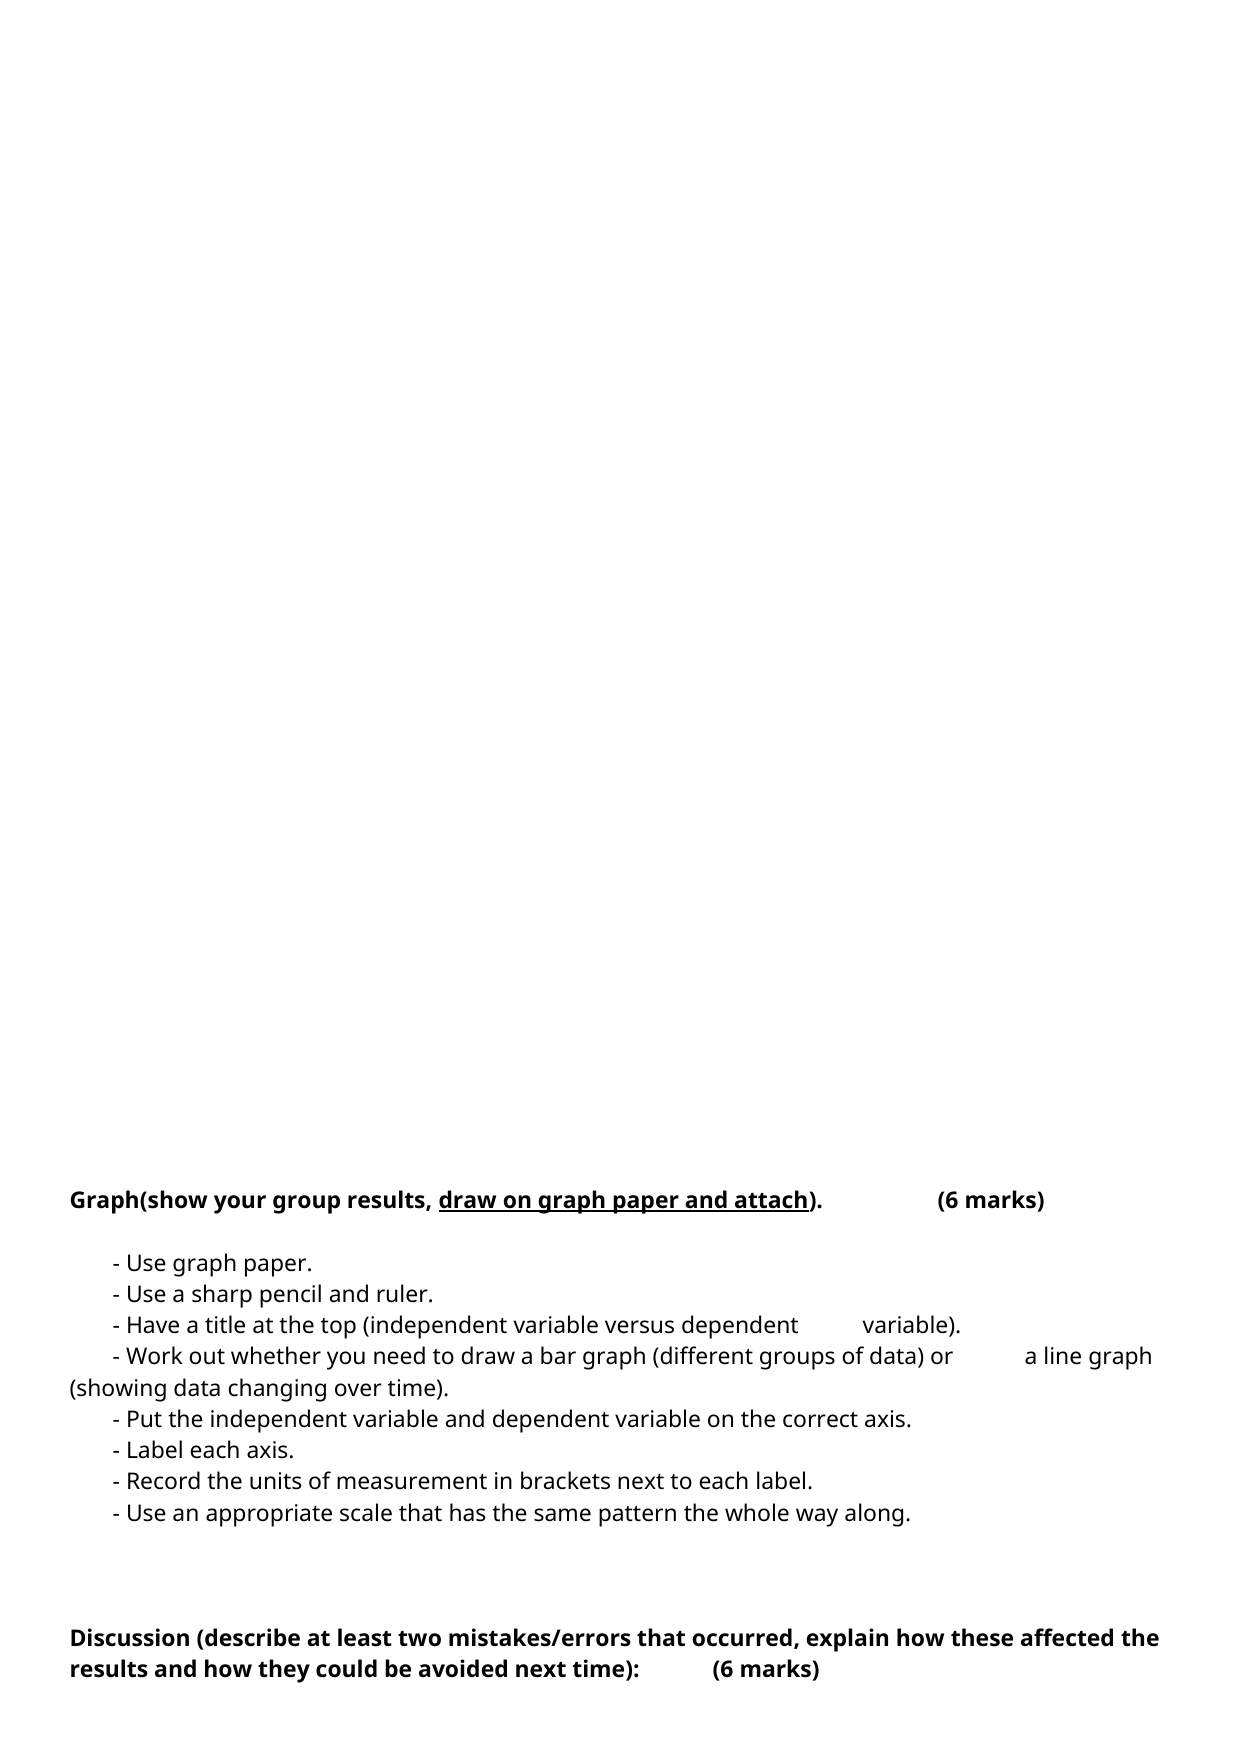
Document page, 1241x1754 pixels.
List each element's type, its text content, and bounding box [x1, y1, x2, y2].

text - Use graph paper. [69, 1247, 1192, 1278]
text - Work out whether you need to draw a bar graph (different groups of data) or a line graph (showing data changing over time). [69, 1340, 1192, 1403]
text - Have a title at the top (independent variable versus dependent variable). [69, 1309, 1192, 1340]
text - Use a sharp pencil and ruler. [69, 1278, 1192, 1309]
text Graph(show your group results, draw on graph paper and attach). (6 marks) [69, 1184, 1192, 1215]
text - Label each axis. [69, 1434, 1192, 1465]
text - Use an appropriate scale that has the same pattern the whole way along. [69, 1497, 1192, 1528]
text - Put the independent variable and dependent variable on the correct axis. [69, 1403, 1192, 1434]
text - Record the units of measurement in brackets next to each label. [69, 1465, 1192, 1497]
text Discussion (describe at least two mistakes/errors that occurred, explain how these affected the results and how they could be avoided next time): (6 marks) [69, 1622, 1192, 1684]
